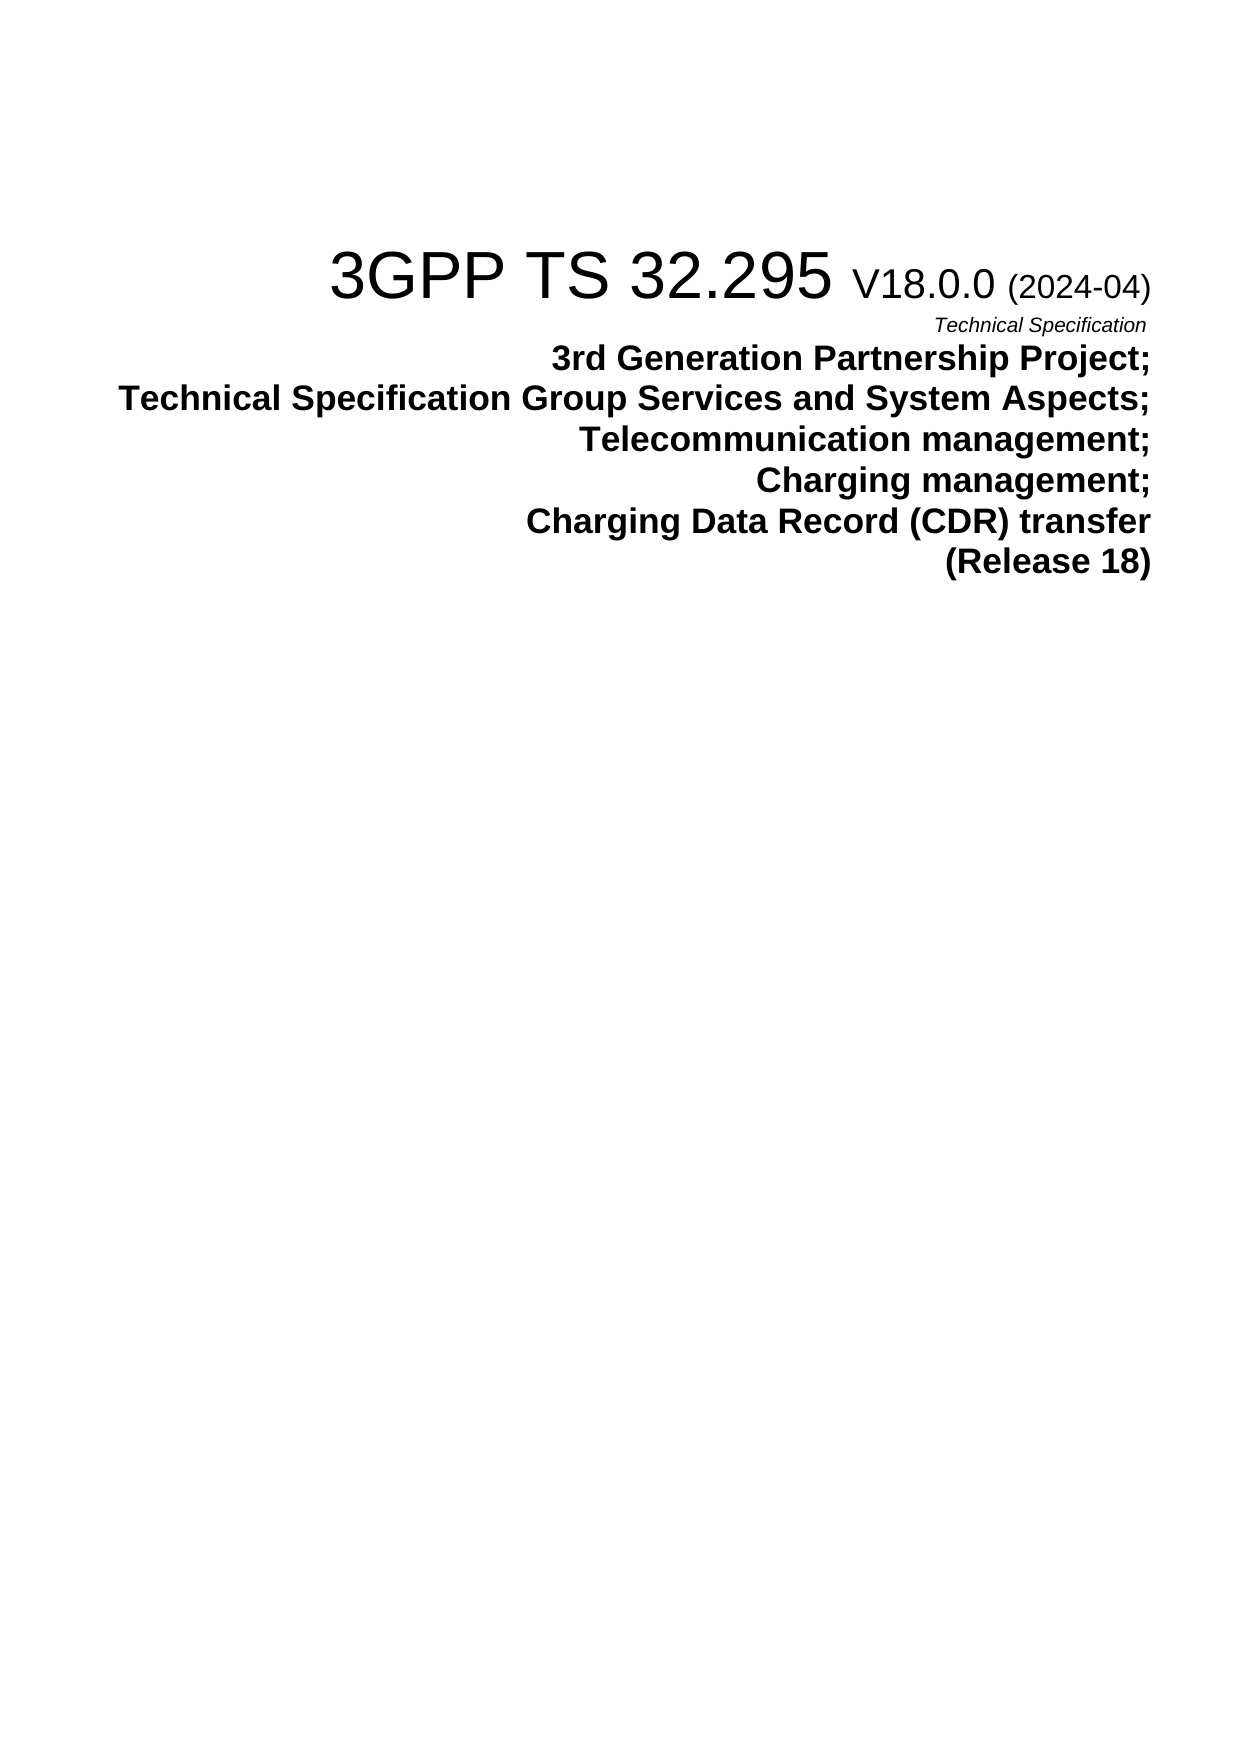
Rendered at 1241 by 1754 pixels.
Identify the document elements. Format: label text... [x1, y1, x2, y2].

text 3GPP TS 32.295 V18.0.0 (2024-04) [89, 236, 1152, 313]
text Charging Data Record (CDR) transfer [89, 500, 1152, 541]
text Technical Specification Group Services and System Aspects; [89, 378, 1152, 418]
text Telecommunication management; Charging management; [89, 418, 1152, 500]
text Technical Specification [89, 313, 1149, 337]
text 3rd Generation Partnership Project; [89, 337, 1152, 378]
text (Release 18) [89, 541, 1152, 581]
